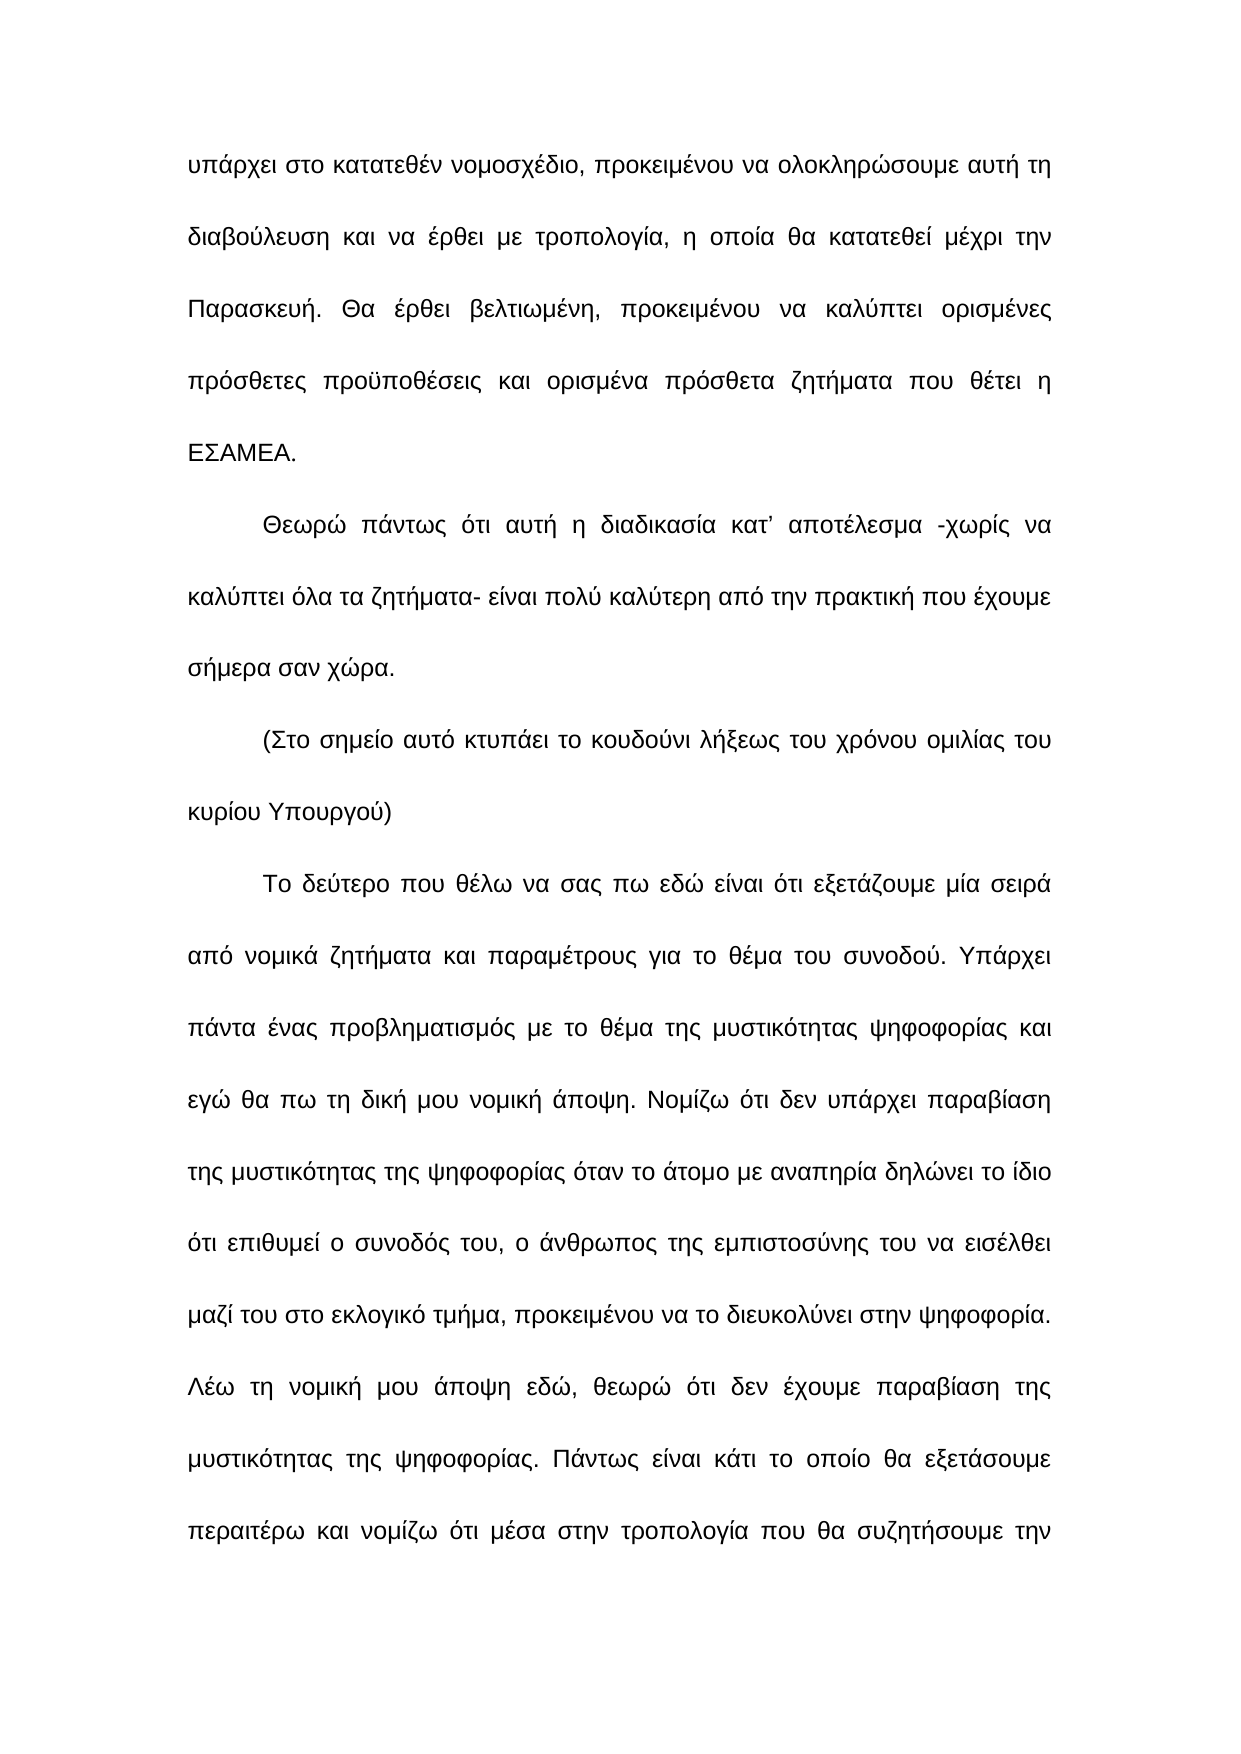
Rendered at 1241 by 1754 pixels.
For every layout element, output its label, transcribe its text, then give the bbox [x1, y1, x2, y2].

text (Στο σημείο αυτό κτυπάει το κουδούνι λήξεως του χρόνου ομιλίας του κυρίου Υπουργού) [187, 725, 1053, 826]
text Θεωρώ πάντως ότι αυτή η διαδικασία κατ’ αποτέλεσμα -χωρίς να καλύπτει όλα τα ζητήματα- είναι πολύ καλύτερη από την πρακτική που έχουμε σήμερα σαν χώρα. [187, 509, 1053, 682]
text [187, 869, 1053, 1544]
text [187, 150, 1053, 466]
